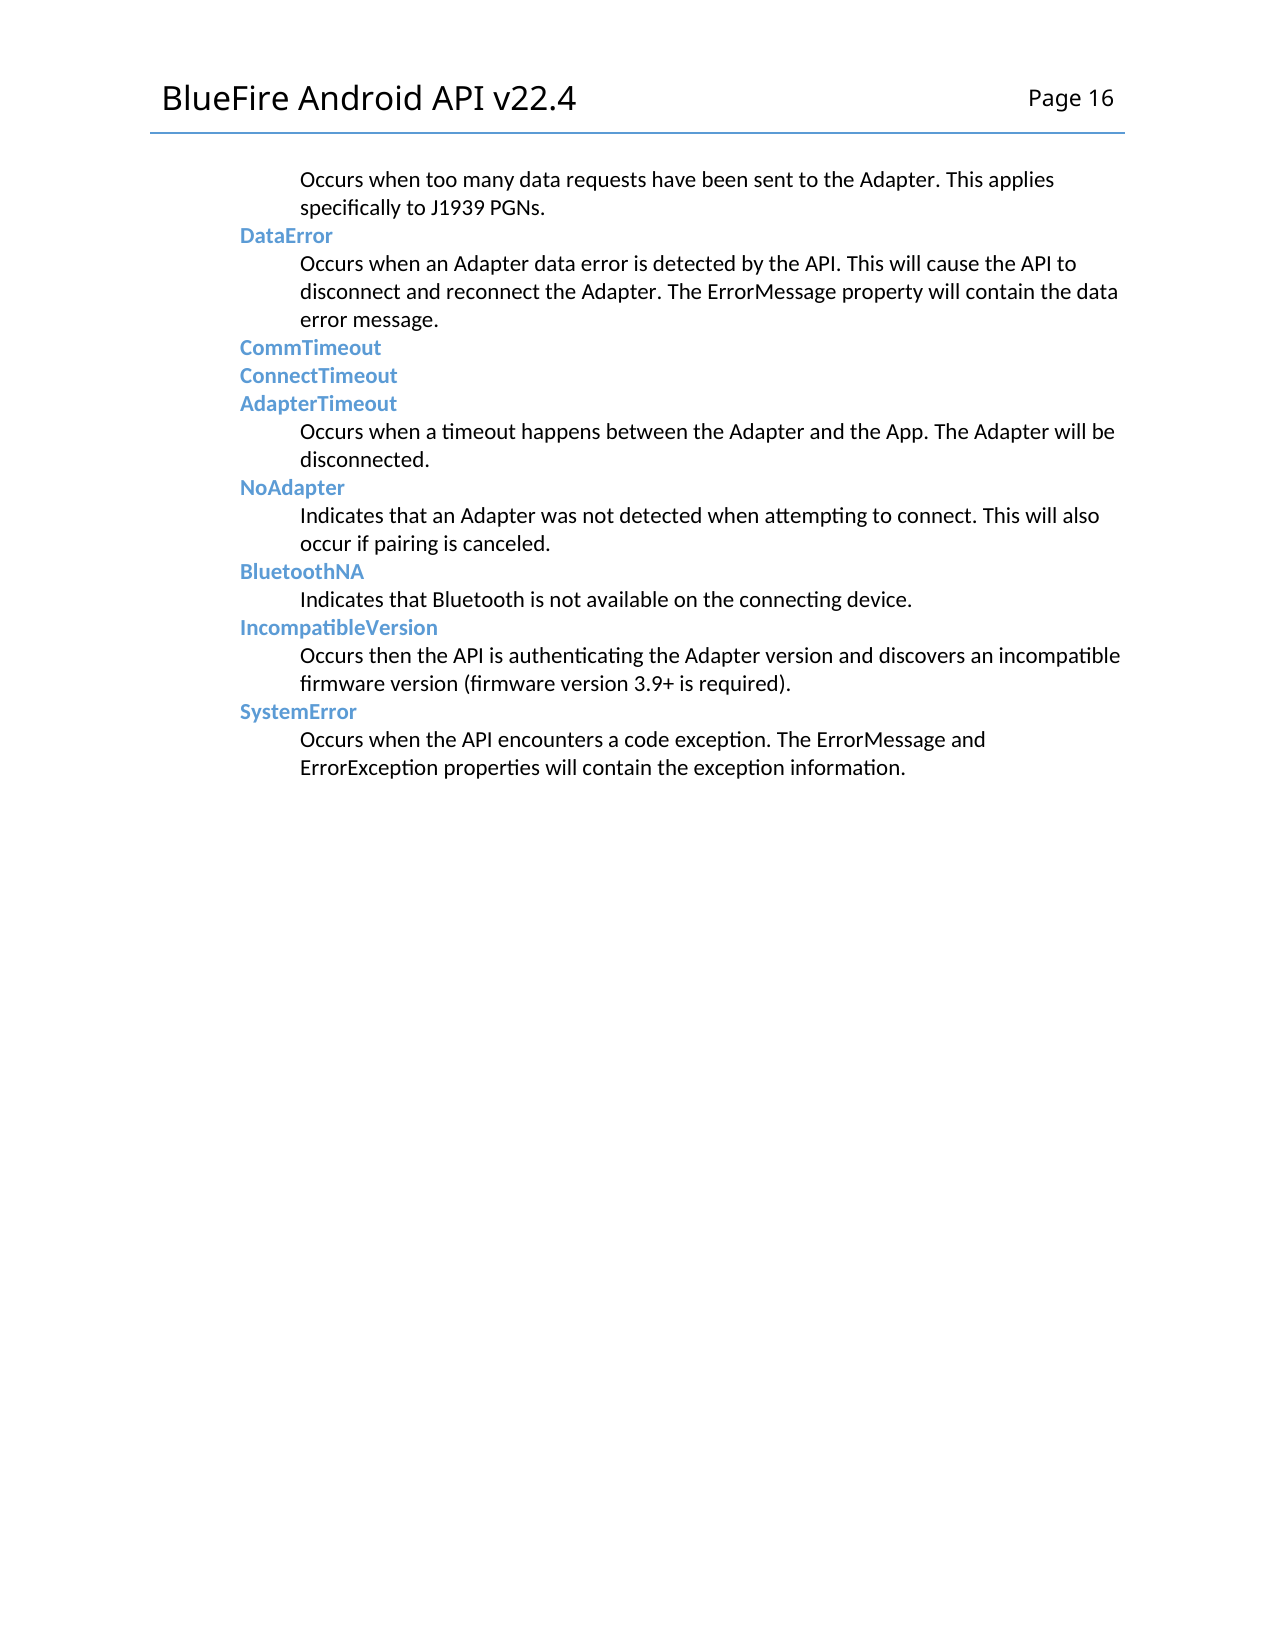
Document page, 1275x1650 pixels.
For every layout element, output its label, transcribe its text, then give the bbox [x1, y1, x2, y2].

text Occurs when an Adapter data error is detected by the API. This will cause the API to disconnect and reconnect the Adapter. The ErrorMessage property will contain the data error message. [300, 249, 1125, 333]
text IncompatibleVersion [240, 613, 1125, 641]
text Occurs when too many data requests have been sent to the Adapter. This applies specifically to J1939 PGNs. [300, 165, 1125, 221]
text AdapterTimeout [240, 389, 1125, 417]
text Occurs then the API is authenticating the Adapter version and discovers an incompatible firmware version (firmware version 3.9+ is required). [300, 641, 1125, 697]
text SystemError [240, 697, 1125, 725]
text CommTimeout [240, 333, 1125, 361]
text Occurs when the API encounters a code exception. The ErrorMessage and ErrorException properties will contain the exception information. [300, 725, 1125, 781]
text NoAdapter [240, 473, 1125, 501]
text Indicates that an Adapter was not detected when attempting to connect. This will also occur if pairing is canceled. [300, 501, 1125, 557]
text BluetoothNA [240, 557, 1125, 585]
text DataError [240, 221, 1125, 249]
text ConnectTimeout [240, 361, 1125, 389]
text Indicates that Bluetooth is not available on the connecting device. [300, 585, 1125, 613]
text Occurs when a timeout happens between the Adapter and the App. The Adapter will be disconnected. [300, 417, 1125, 473]
